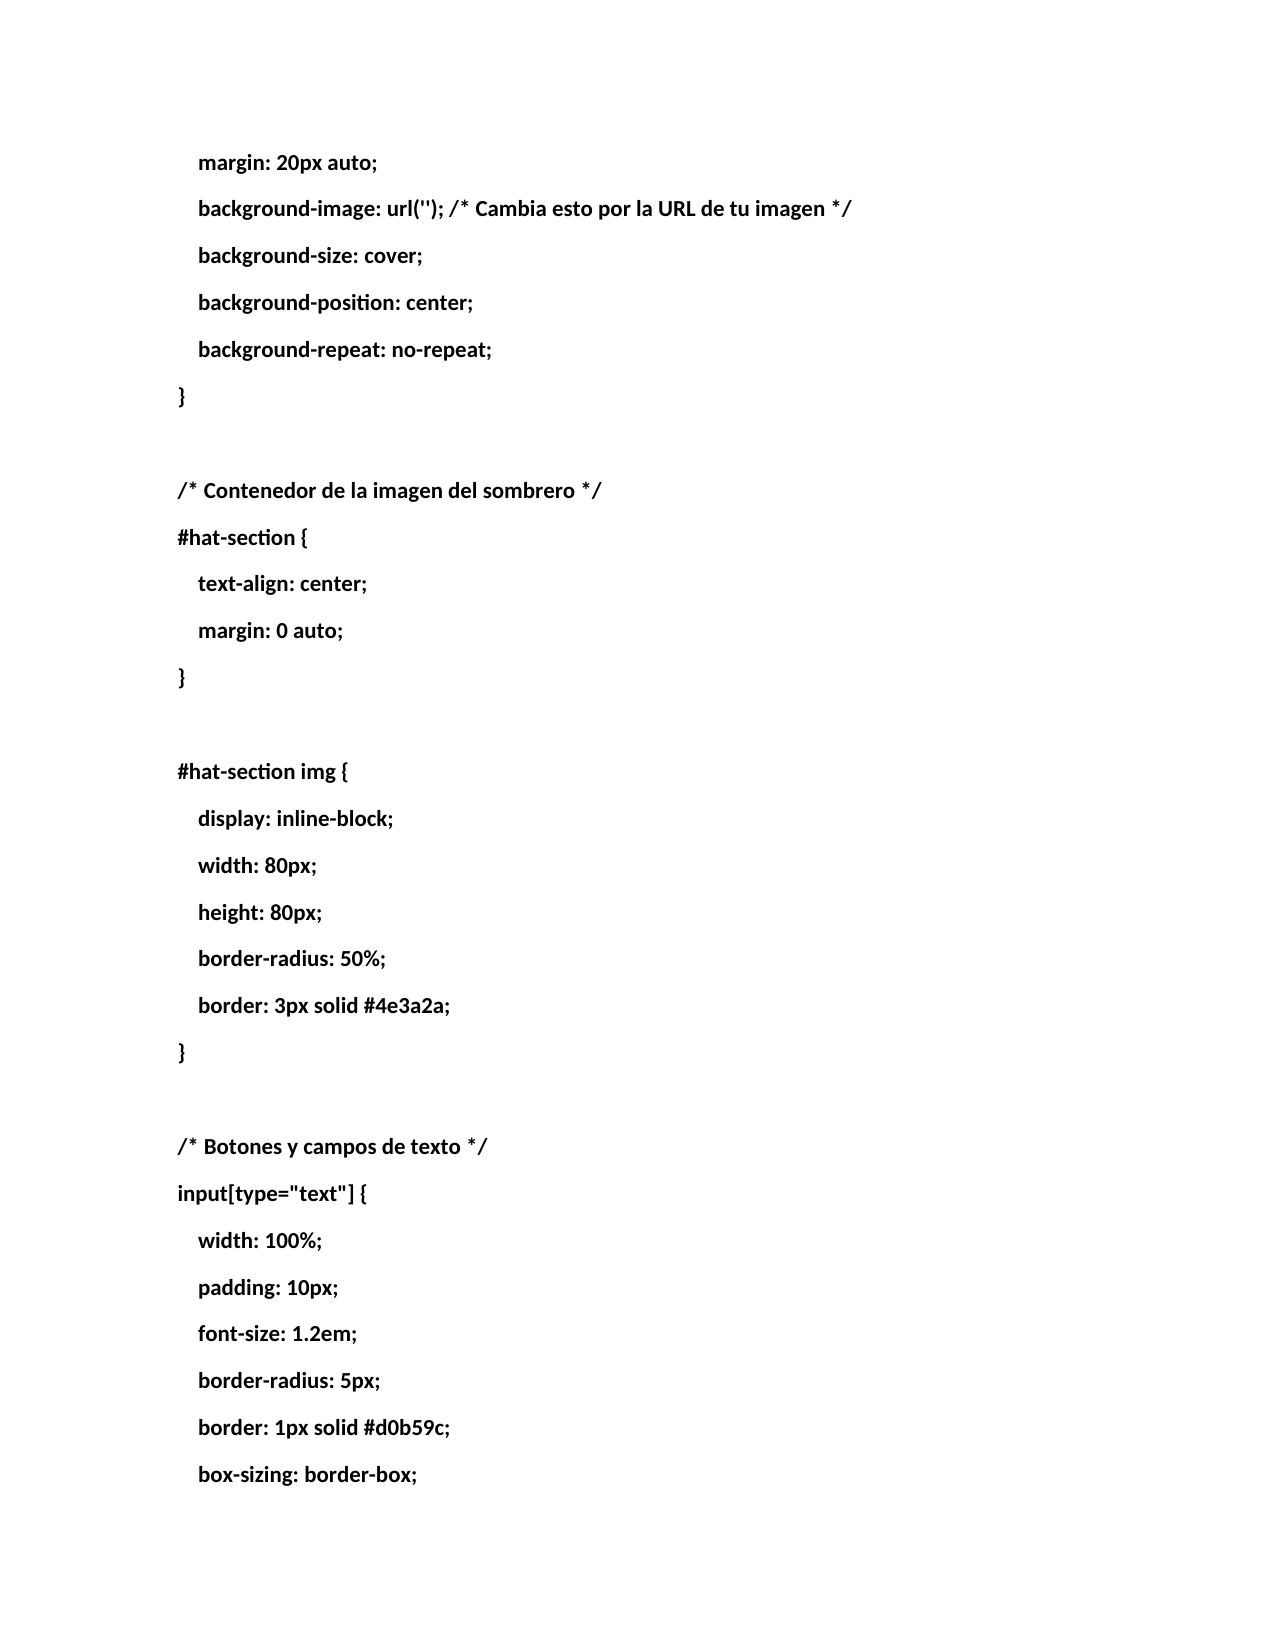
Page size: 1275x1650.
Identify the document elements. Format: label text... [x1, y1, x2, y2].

text #hat-section { [177, 523, 1098, 551]
text input[type="text"] { [177, 1179, 1098, 1207]
text box-sizing: border-box; [177, 1460, 1098, 1488]
text border-radius: 50%; [177, 944, 1098, 972]
text display: inline-block; [177, 804, 1098, 832]
text width: 100%; [177, 1226, 1098, 1254]
text border: 1px solid #d0b59c; [177, 1413, 1098, 1441]
text } [177, 1038, 1098, 1066]
text background-position: center; [177, 288, 1098, 316]
text #hat-section img { [177, 757, 1098, 785]
text padding: 10px; [177, 1273, 1098, 1301]
text background-image: url(''); /* Cambia esto por la URL de tu imagen */ [177, 194, 1098, 222]
text border-radius: 5px; [177, 1366, 1098, 1394]
text } [177, 382, 1098, 410]
text background-repeat: no-repeat; [177, 335, 1098, 363]
text /* Botones y campos de texto */ [177, 1132, 1098, 1160]
text text-align: center; [177, 569, 1098, 597]
text border: 3px solid #4e3a2a; [177, 991, 1098, 1019]
text margin: 20px auto; [177, 148, 1098, 176]
text width: 80px; [177, 851, 1098, 879]
text height: 80px; [177, 898, 1098, 926]
text margin: 0 auto; [177, 616, 1098, 644]
text background-size: cover; [177, 241, 1098, 269]
text } [177, 663, 1098, 691]
text /* Contenedor de la imagen del sombrero */ [177, 476, 1098, 504]
text font-size: 1.2em; [177, 1319, 1098, 1347]
